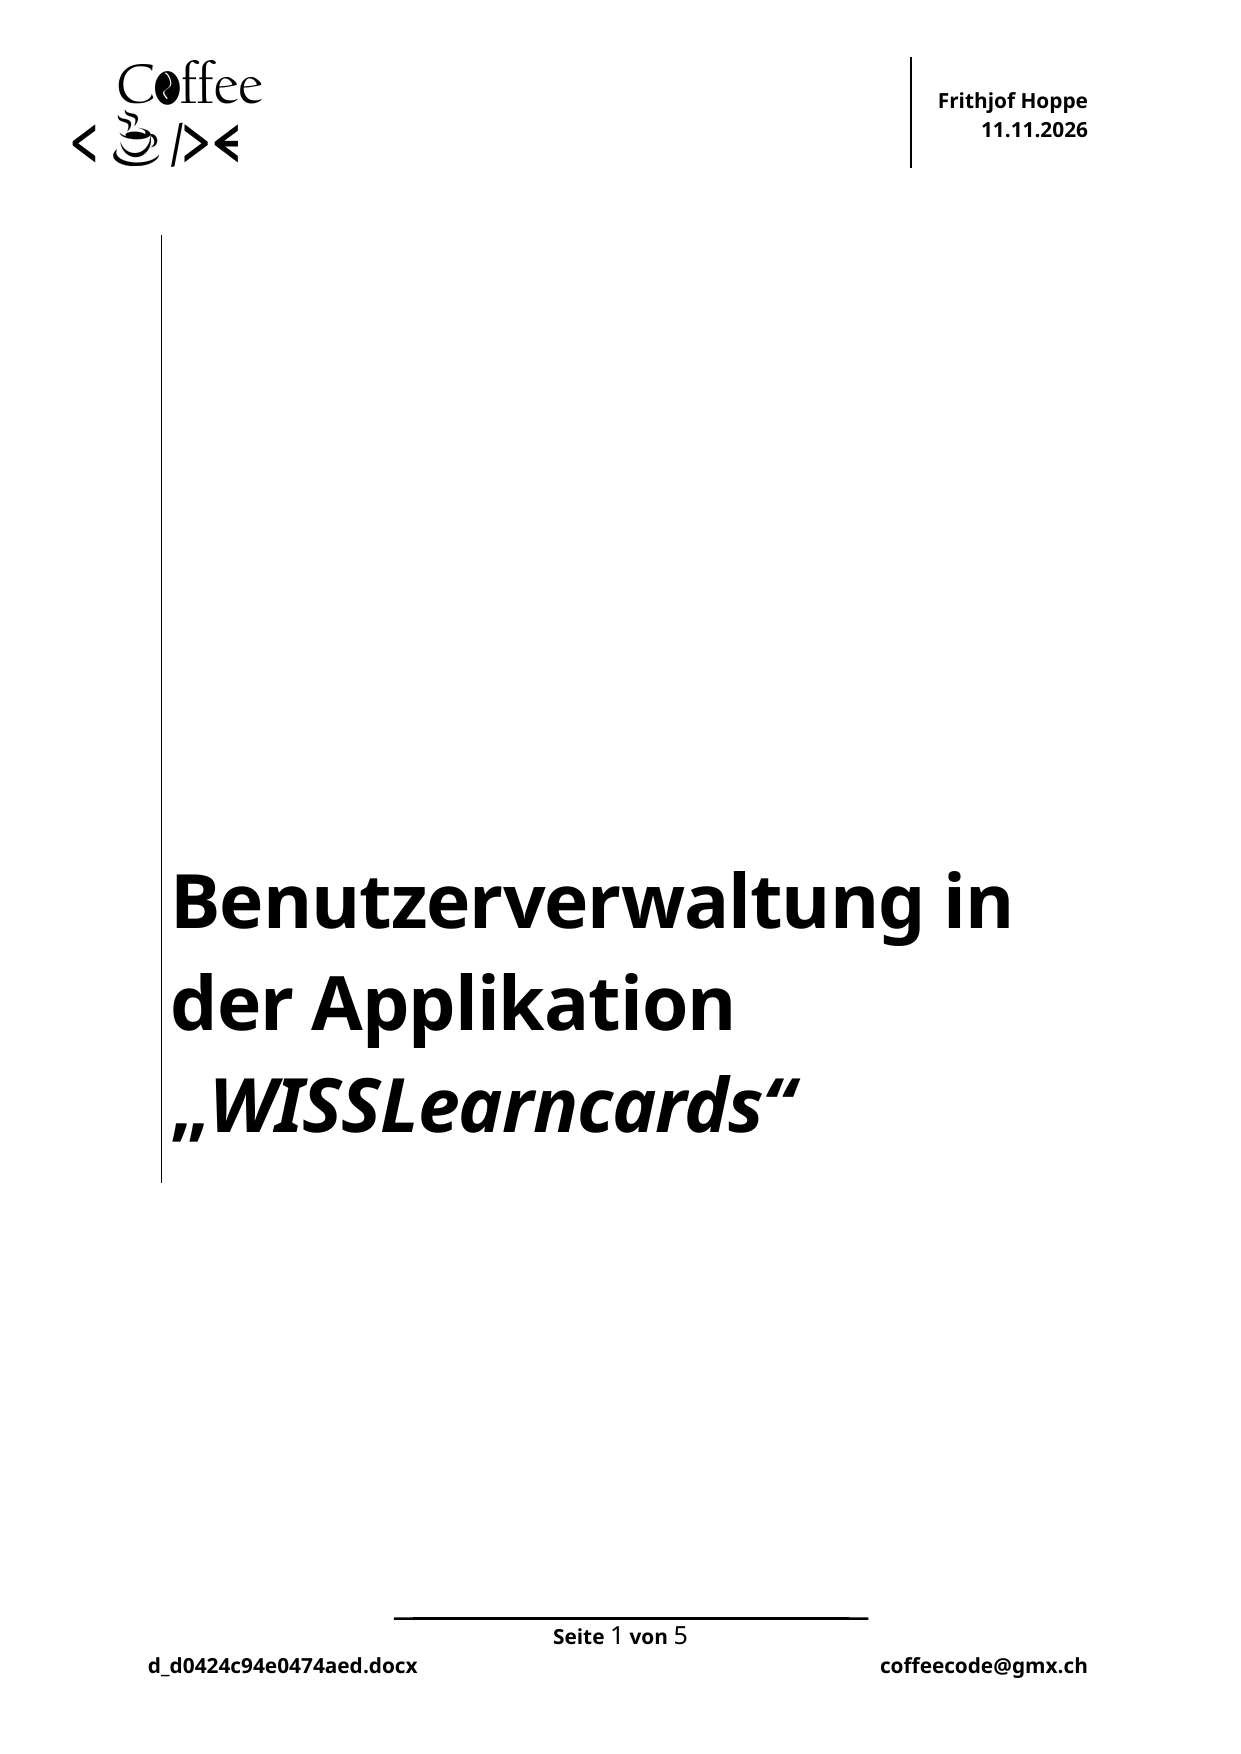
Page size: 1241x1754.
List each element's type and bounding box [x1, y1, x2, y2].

picture [72, 60, 262, 179]
